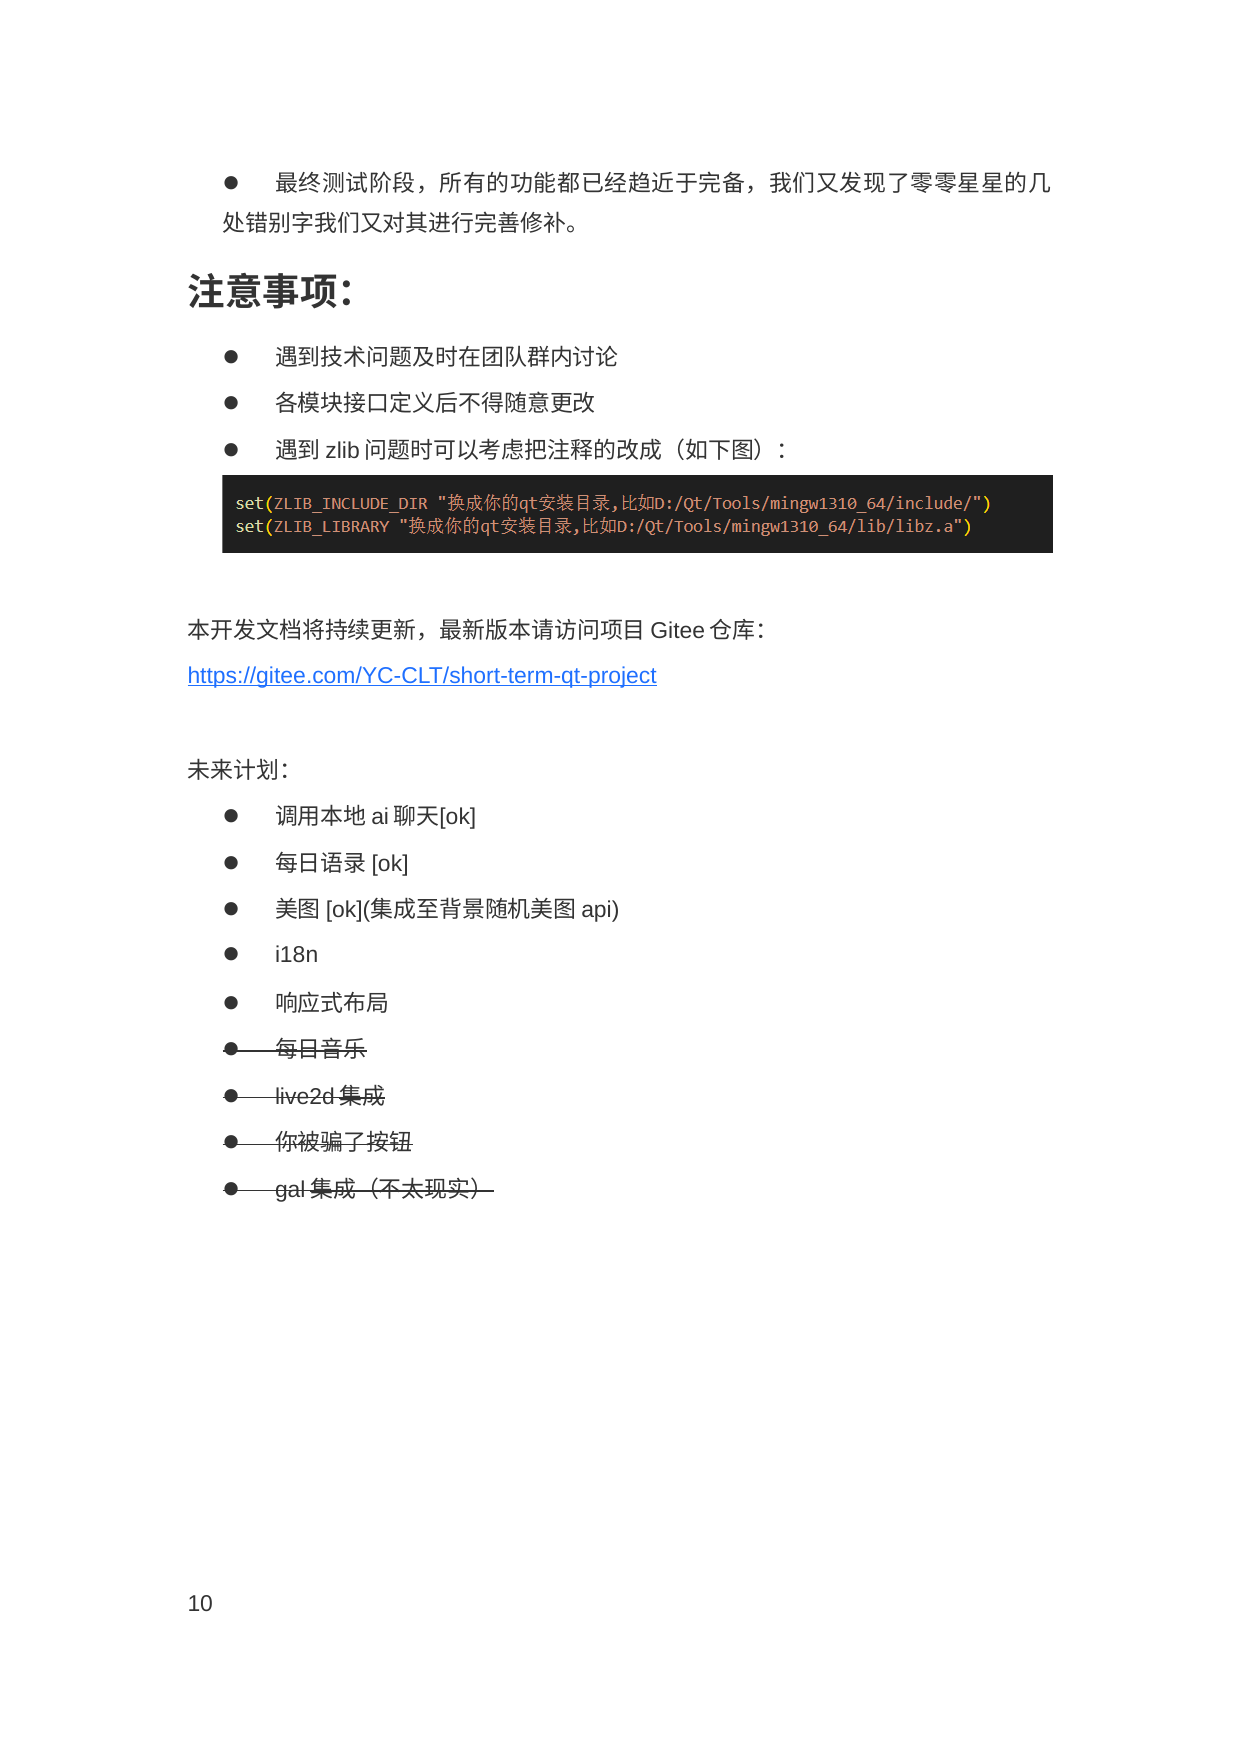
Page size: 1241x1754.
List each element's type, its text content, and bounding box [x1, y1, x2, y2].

picture [222, 475, 1053, 553]
text 本开发文档将持续更新，最新版本请访问项目Gitee仓库： [187, 608, 1053, 649]
list 响应式布局 [222, 981, 1053, 1021]
list 调用本地ai聊天[ok] [222, 794, 1053, 835]
list gal集成（不太现实） [222, 1167, 1053, 1207]
list 各模块接口定义后不得随意更改 [222, 382, 1053, 422]
list i18n [222, 934, 1053, 974]
list 最终测试阶段，所有的功能都已经趋近于完备，我们又发现了零零星星的几处错别字我们又对其进行完善修补。 [222, 161, 1053, 242]
list 遇到技术问题及时在团队群内讨论 [222, 335, 1053, 376]
list 你被骗了按钮 [222, 1121, 1053, 1161]
subtitle 注意事项： [187, 248, 1053, 329]
list 每日语录 [ok] [222, 841, 1053, 881]
list 每日音乐 [222, 1027, 1053, 1068]
text https://gitee.com/YC-CLT/short-term-qt-project [187, 655, 1053, 695]
text 未来计划： [187, 748, 1053, 788]
list live2d集成 [222, 1074, 1053, 1114]
list 遇到zlib问题时可以考虑把注释的改成（如下图）： [222, 428, 1053, 469]
list 美图 [ok](集成至背景随机美图api) [222, 888, 1053, 928]
